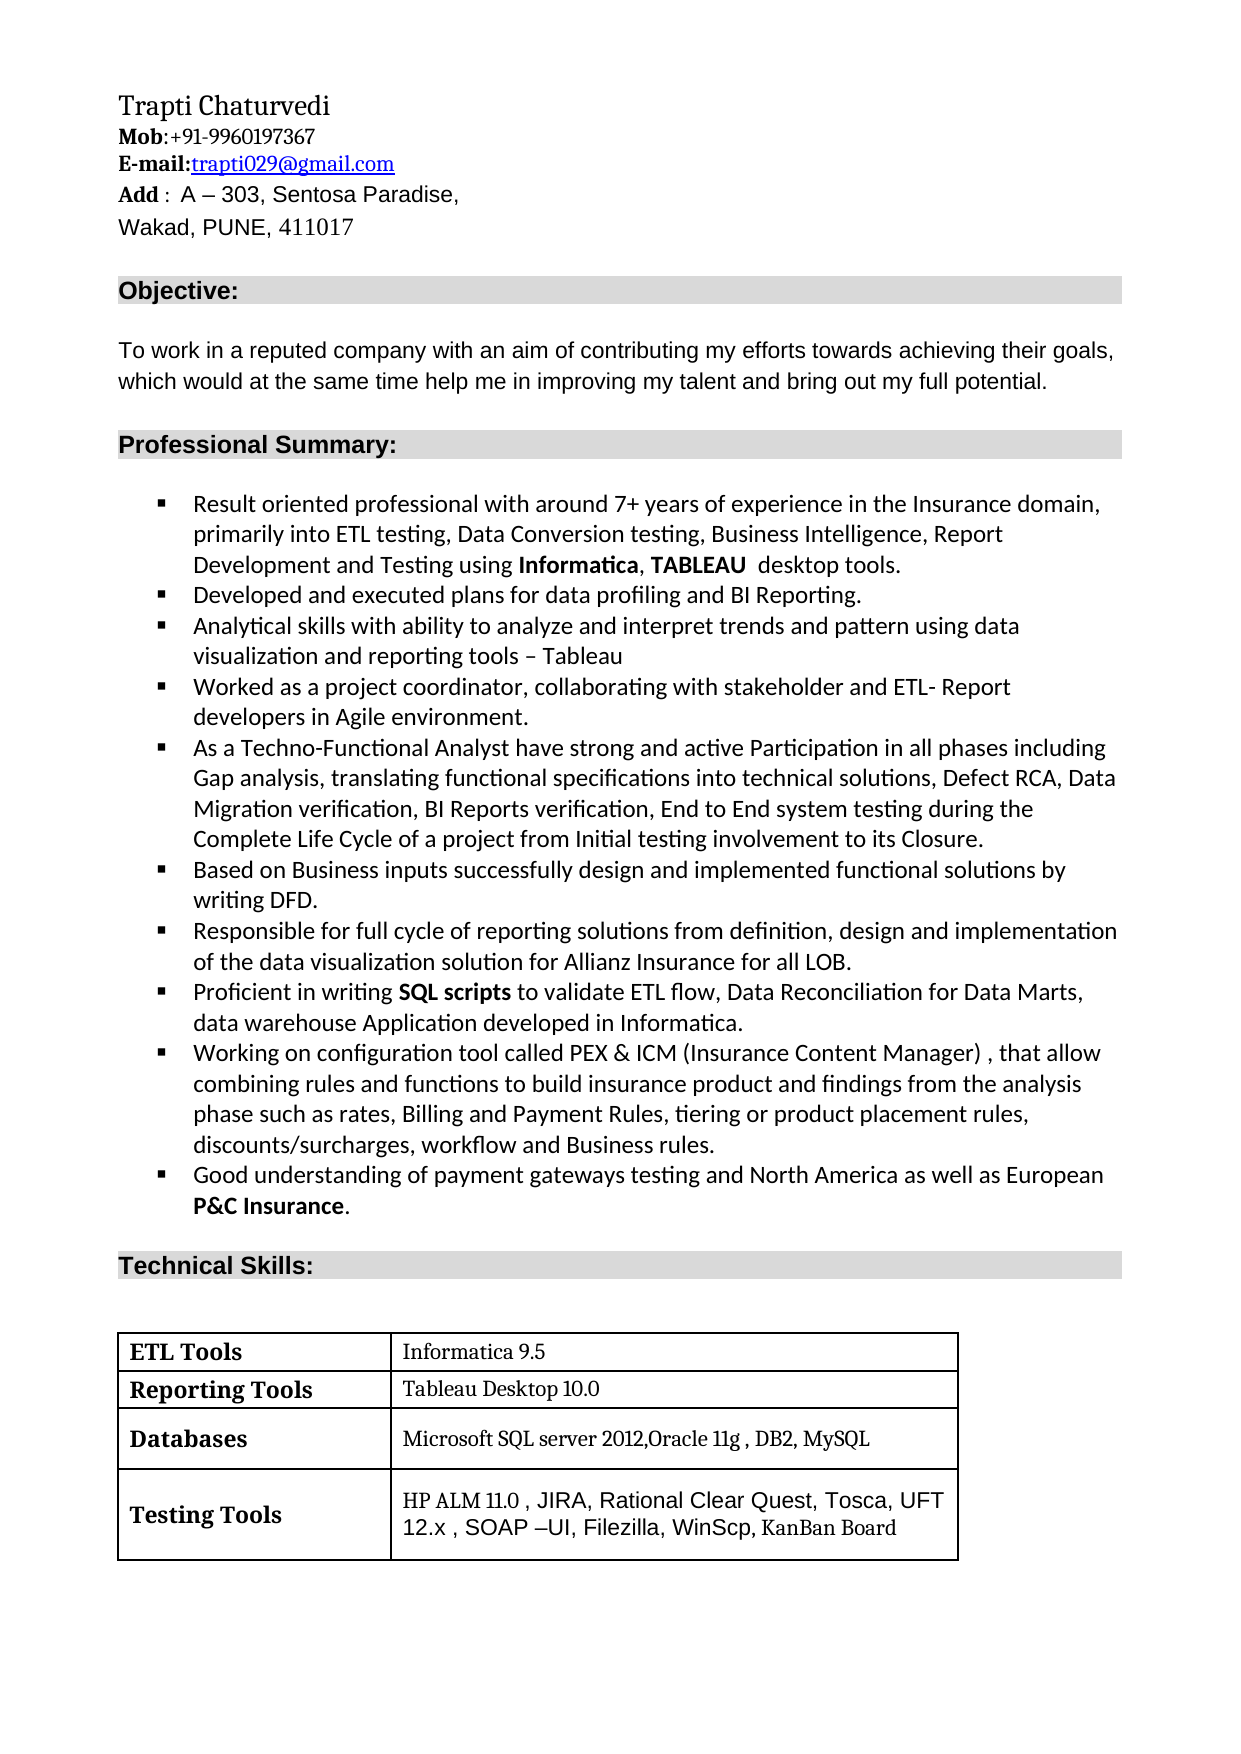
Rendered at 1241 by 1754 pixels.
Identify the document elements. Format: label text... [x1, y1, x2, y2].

list Based on Business inputs successfully design and implemented functional solutions by writing DFD. [156, 854, 1122, 915]
list Developed and executed plans for data profiling and BI Reporting. [156, 579, 1122, 610]
list Analytical skills with ability to analyze and interpret trends and pattern using data visualization and reporting tools – Tableau [156, 610, 1122, 671]
subtitle Objective: [118, 276, 1122, 304]
text Wakad, PUNE, 411017 [118, 212, 1122, 241]
subtitle Technical Skills: [118, 1251, 1122, 1279]
table_cell Databases [119, 1409, 390, 1468]
table_header ETL Tools [119, 1334, 390, 1369]
list Result oriented professional with around 7+ years of experience in the Insurance domain, primarily into ETL testing, Data Conversion testing, Business Intelligence, Report Development and Testing using Informatica, TABLEAU desktop tools. [156, 488, 1122, 579]
text To work in a reputed company with an aim of contributing my efforts towards achieving their goals, which would at the same time help me in improving my talent and bring out my full potential. [118, 337, 1122, 394]
text Add : A – 303, Sentosa Paradise, [118, 181, 1122, 208]
table_cell Microsoft SQL server 2012,Oracle 11g , DB2, MySQL [392, 1409, 957, 1468]
list Responsible for full cycle of reporting solutions from definition, design and implementation of the data visualization solution for Allianz Insurance for all LOB. [156, 915, 1122, 976]
list Proficient in writing SQL scripts to validate ETL flow, Data Reconciliation for Data Marts, data warehouse Application developed in Informatica. [156, 976, 1122, 1037]
table_cell Testing Tools [119, 1470, 390, 1559]
list As a Techno-Functional Analyst have strong and active Participation in all phases including Gap analysis, translating functional specifications into technical solutions, Defect RCA, Data Migration verification, BI Reports verification, End to End system testing during the Complete Life Cycle of a project from Initial testing involvement to its Closure. [156, 732, 1122, 854]
subtitle Professional Summary: [118, 430, 1122, 459]
list Working on configuration tool called PEX & ICM (Insurance Content Manager) , that allow combining rules and functions to build insurance product and findings from the analysis phase such as rates, Billing and Payment Rules, tiering or product placement rules, discounts/surcharges, workflow and Business rules. [156, 1037, 1122, 1159]
list Worked as a project coordinator, collaborating with stakeholder and ETL- Report developers in Agile environment. [156, 671, 1122, 732]
table_cell HP ALM 11.0 , JIRA, Rational Clear Quest, Tosca, UFT 12.x , SOAP –UI, Filezilla, WinScp, KanBan Board [392, 1470, 957, 1559]
text Mob:+91-9960197367 [118, 122, 1084, 151]
table_cell Tableau Desktop 10.0 [392, 1372, 957, 1407]
text Trapti Chaturvedi [118, 89, 1240, 122]
table_cell Reporting Tools [119, 1372, 390, 1407]
text E-mail:trapti029@gmail.com [118, 151, 1122, 177]
table_header Informatica 9.5 [392, 1334, 957, 1369]
list Good understanding of payment gateways testing and North America as well as European P&C Insurance. [156, 1159, 1122, 1220]
